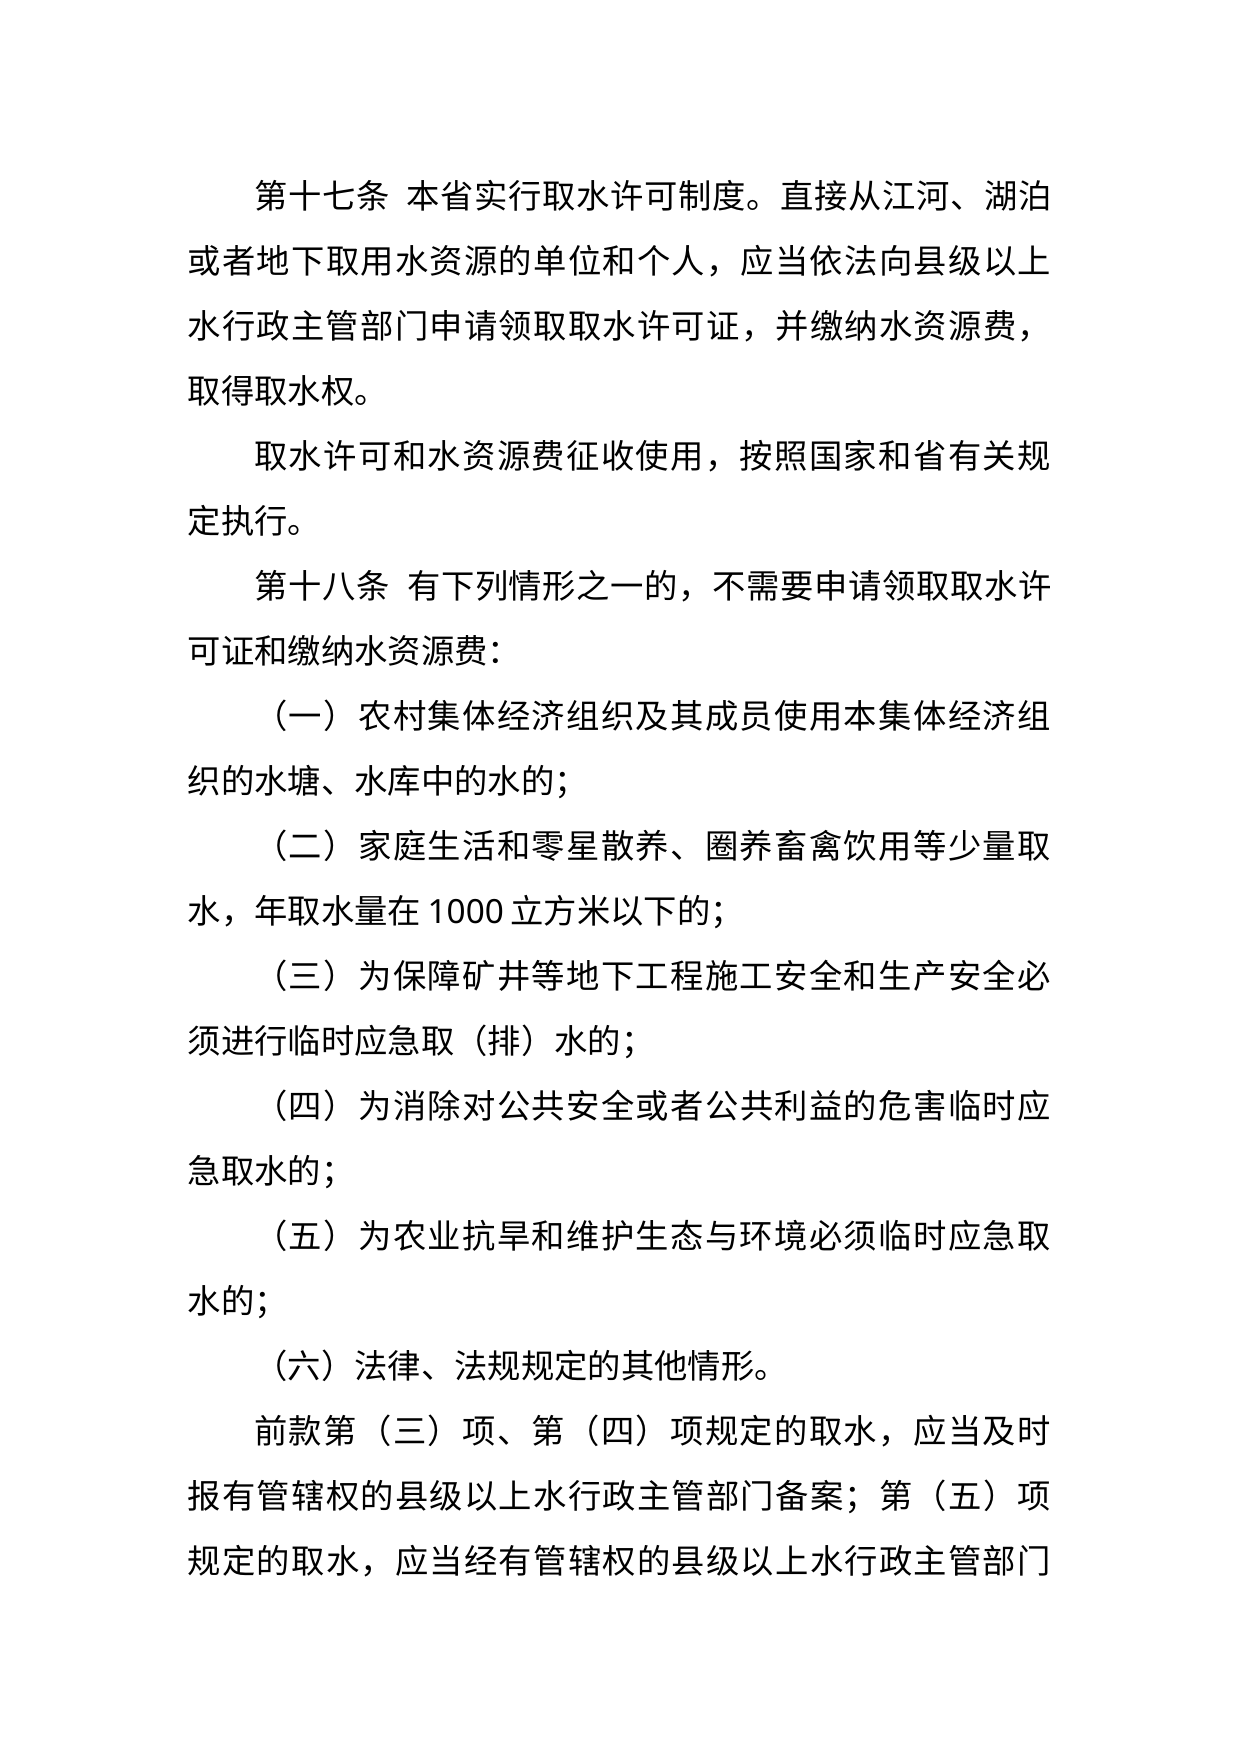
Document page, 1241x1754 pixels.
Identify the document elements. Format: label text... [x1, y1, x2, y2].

text （三）为保障矿井等地下工程施工安全和生产安全必须进行临时应急取（排）水的； [187, 942, 1053, 1072]
text （六）法律、法规规定的其他情形。 [187, 1332, 1053, 1397]
text 第十七条 本省实行取水许可制度。直接从江河、湖泊或者地下取用水资源的单位和个人，应当依法向县级以上水行政主管部门申请领取取水许可证，并缴纳水资源费，取得取水权。 [187, 162, 1053, 422]
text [187, 1397, 1053, 1592]
text （二）家庭生活和零星散养、圈养畜禽饮用等少量取水，年取水量在1000立方米以下的； [187, 812, 1053, 942]
text （四）为消除对公共安全或者公共利益的危害临时应急取水的； [187, 1072, 1053, 1202]
text 取水许可和水资源费征收使用，按照国家和省有关规定执行。 [187, 422, 1053, 552]
text （一）农村集体经济组织及其成员使用本集体经济组织的水塘、水库中的水的； [187, 682, 1053, 812]
text （五）为农业抗旱和维护生态与环境必须临时应急取水的； [187, 1202, 1053, 1332]
text 第十八条 有下列情形之一的，不需要申请领取取水许可证和缴纳水资源费： [187, 552, 1053, 682]
